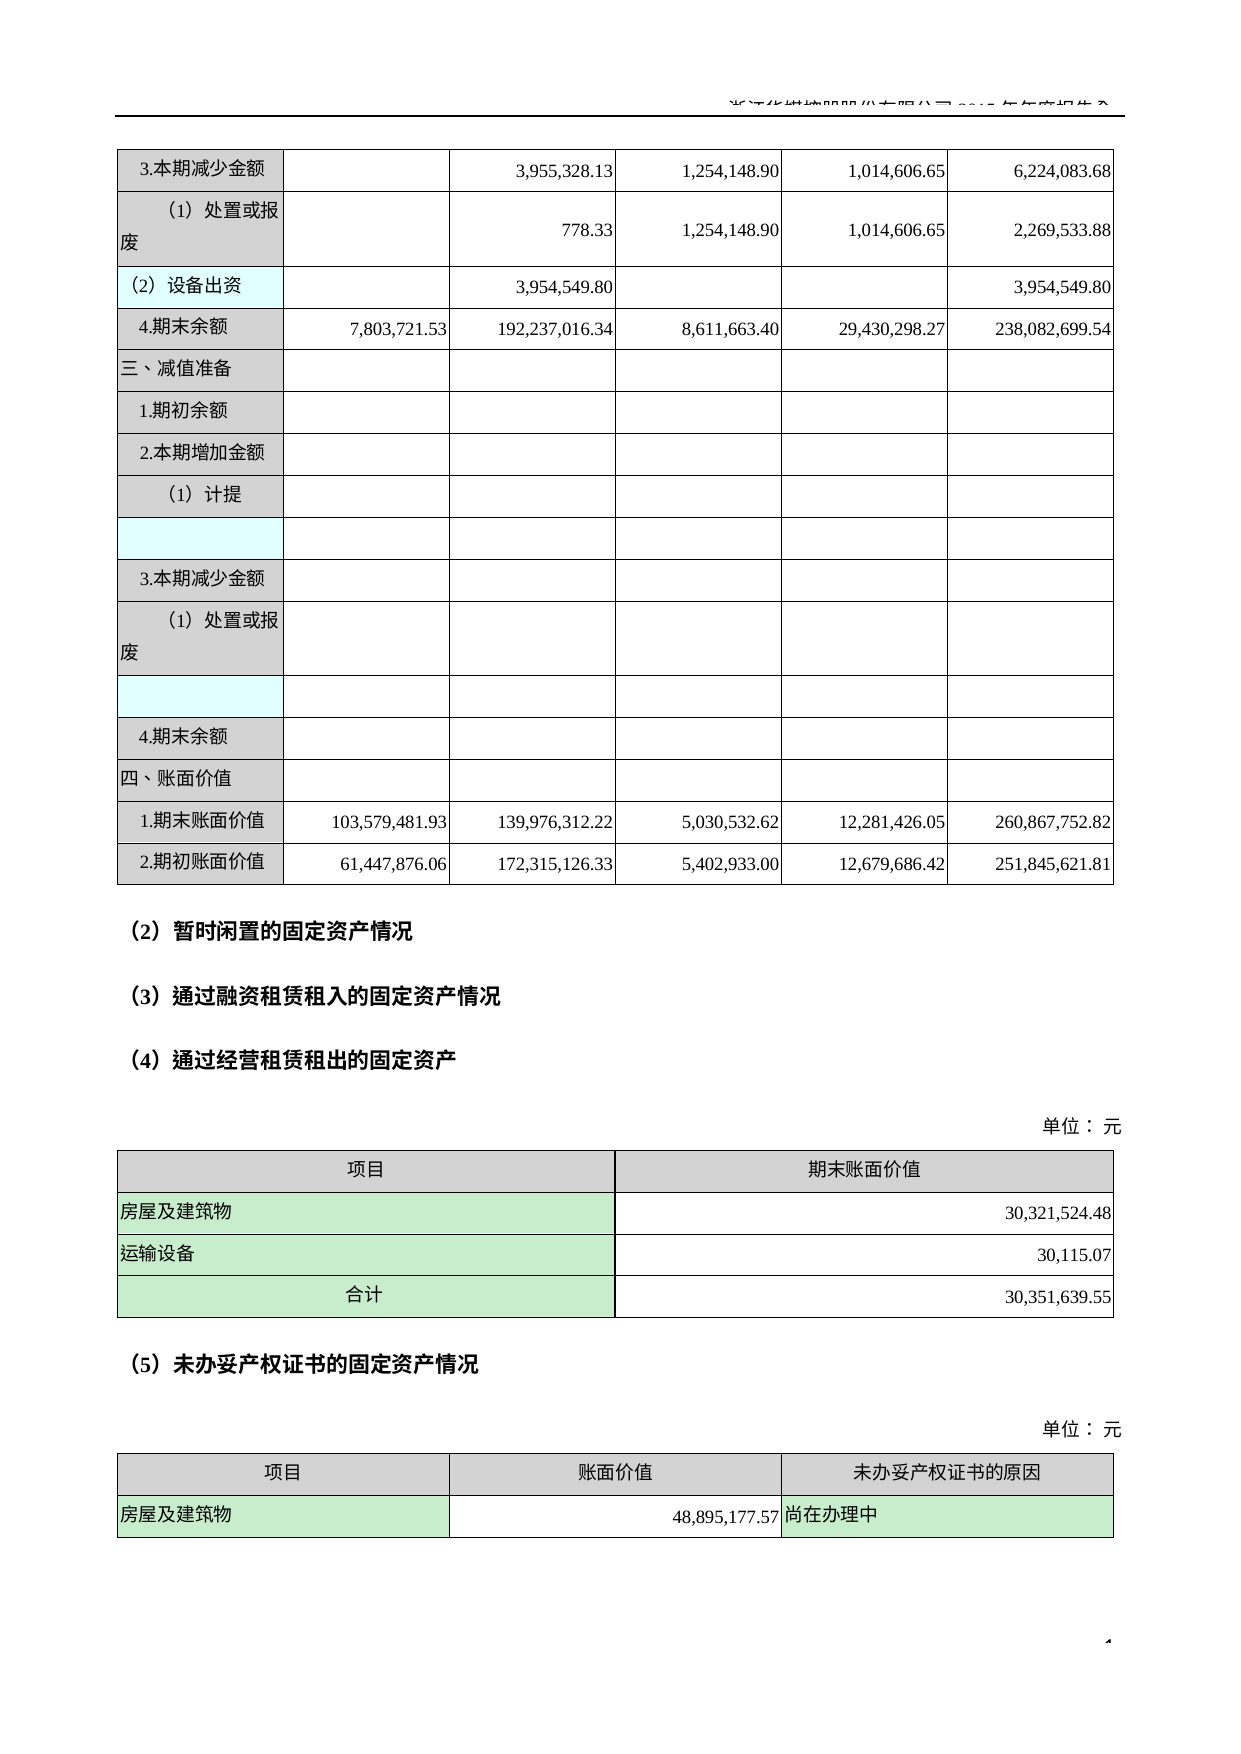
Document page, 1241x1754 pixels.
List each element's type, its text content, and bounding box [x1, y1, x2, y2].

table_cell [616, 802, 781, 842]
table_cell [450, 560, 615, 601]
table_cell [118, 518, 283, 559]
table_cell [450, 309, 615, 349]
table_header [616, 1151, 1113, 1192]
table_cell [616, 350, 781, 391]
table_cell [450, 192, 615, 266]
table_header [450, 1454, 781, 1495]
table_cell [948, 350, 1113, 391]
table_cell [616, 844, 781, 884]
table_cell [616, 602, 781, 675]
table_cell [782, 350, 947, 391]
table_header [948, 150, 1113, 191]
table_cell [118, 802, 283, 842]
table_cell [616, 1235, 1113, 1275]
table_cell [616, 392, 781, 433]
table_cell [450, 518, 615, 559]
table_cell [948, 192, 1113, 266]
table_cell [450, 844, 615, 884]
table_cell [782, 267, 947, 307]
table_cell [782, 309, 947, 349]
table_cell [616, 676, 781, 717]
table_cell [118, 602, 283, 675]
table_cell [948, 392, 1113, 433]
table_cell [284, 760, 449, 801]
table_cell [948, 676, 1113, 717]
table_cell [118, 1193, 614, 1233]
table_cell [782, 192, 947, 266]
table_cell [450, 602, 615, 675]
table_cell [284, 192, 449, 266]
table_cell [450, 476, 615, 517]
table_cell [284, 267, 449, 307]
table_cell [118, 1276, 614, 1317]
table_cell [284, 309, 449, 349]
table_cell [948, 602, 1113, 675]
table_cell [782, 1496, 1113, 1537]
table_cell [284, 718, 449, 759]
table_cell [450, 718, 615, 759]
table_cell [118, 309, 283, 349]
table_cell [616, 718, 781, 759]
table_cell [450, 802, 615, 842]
text 单位： 元 [102, 1113, 1122, 1138]
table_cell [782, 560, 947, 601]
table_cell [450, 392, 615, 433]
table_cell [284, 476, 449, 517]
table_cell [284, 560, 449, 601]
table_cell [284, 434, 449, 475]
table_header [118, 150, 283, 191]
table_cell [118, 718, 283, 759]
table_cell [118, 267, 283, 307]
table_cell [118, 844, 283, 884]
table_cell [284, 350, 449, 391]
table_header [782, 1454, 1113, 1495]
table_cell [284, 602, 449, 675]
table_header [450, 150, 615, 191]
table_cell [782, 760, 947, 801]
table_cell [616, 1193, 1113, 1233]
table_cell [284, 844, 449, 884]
text （2）暂时闲置的固定资产情况 [118, 916, 1138, 946]
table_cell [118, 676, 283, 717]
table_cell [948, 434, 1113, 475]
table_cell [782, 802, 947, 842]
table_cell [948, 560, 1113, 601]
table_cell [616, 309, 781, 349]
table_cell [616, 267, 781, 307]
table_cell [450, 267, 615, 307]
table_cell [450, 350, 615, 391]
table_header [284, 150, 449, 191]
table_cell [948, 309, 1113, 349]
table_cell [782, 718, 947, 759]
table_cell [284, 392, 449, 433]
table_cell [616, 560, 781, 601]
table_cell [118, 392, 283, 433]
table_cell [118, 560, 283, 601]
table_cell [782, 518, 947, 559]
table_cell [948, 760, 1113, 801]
text （3）通过融资租赁租入的固定资产情况 [118, 981, 1138, 1011]
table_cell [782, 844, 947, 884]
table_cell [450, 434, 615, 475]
text 单位： 元 [102, 1416, 1122, 1442]
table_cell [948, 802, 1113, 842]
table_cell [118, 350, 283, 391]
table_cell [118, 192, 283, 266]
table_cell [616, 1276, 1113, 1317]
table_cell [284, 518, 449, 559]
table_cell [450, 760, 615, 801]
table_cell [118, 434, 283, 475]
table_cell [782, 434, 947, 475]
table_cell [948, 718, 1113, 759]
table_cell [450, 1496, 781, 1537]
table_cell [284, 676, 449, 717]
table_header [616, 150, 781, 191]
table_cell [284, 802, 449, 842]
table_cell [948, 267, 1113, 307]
text （4）通过经营租赁租出的固定资产 [118, 1046, 1138, 1075]
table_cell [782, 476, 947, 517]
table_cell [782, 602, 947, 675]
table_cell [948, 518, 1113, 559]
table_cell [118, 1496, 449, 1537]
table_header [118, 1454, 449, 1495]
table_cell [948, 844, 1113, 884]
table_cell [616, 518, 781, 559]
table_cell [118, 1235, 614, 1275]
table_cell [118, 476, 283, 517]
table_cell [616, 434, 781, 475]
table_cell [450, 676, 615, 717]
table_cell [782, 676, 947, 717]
text （5）未办妥产权证书的固定资产情况 [118, 1349, 1138, 1379]
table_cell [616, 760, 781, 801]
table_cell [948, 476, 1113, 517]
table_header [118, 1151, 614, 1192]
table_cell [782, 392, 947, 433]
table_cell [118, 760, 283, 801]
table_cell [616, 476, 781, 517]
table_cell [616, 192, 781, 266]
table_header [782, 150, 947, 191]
